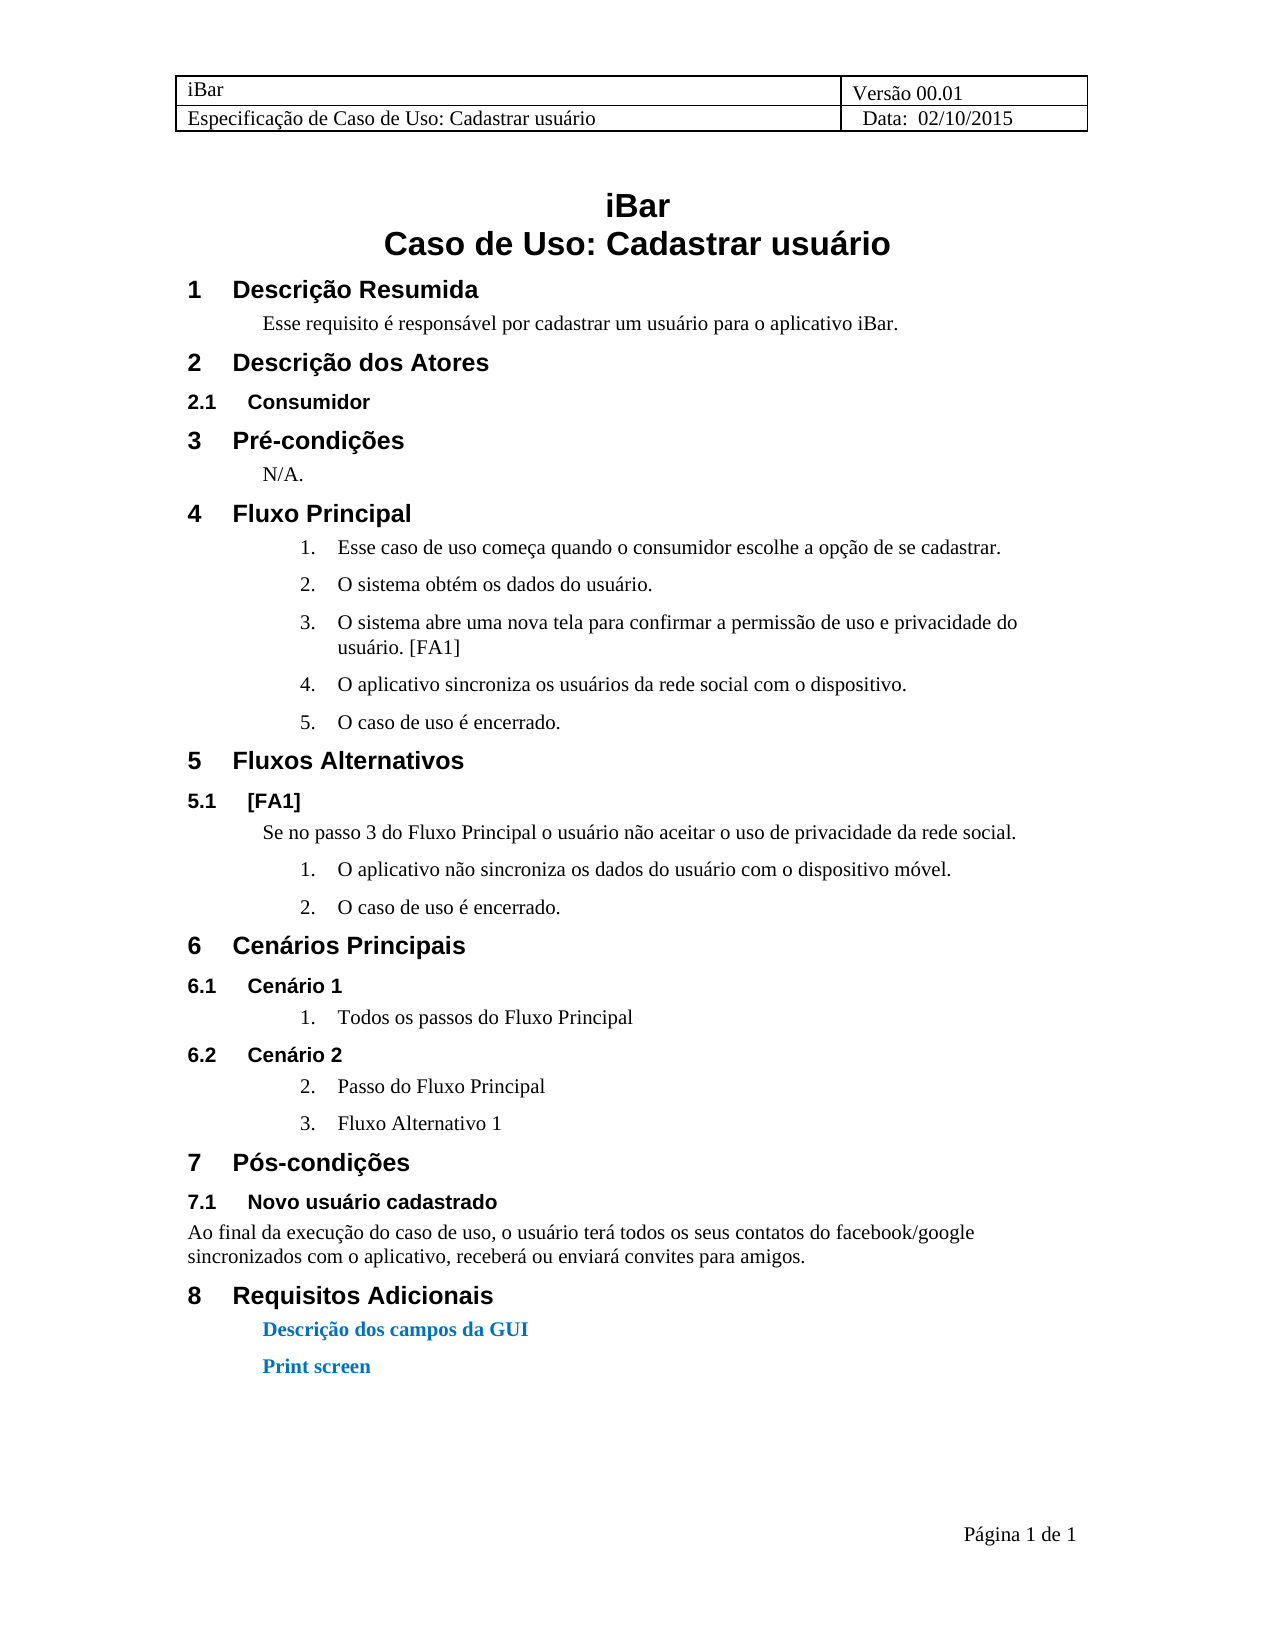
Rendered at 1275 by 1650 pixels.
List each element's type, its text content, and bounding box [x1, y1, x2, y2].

subtitle [FA1] [187, 788, 1087, 813]
text Descrição dos campos da GUI [262, 1316, 1087, 1341]
list O sistema abre uma nova tela para confirmar a permissão de uso e privacidade do usuário. [FA1] [300, 609, 1087, 659]
text Print screen [262, 1353, 1087, 1378]
text Ao final da execução do caso de uso, o usuário terá todos os seus contatos do facebook/google sincronizados com o aplicativo, receberá ou enviará convites para amigos. [187, 1220, 1087, 1268]
list O aplicativo não sincroniza os dados do usuário com o dispositivo móvel. [300, 856, 1087, 881]
subtitle Requisitos Adicionais [187, 1281, 1087, 1309]
subtitle Cenário 1 [187, 973, 1087, 998]
text Esse requisito é responsável por cadastrar um usuário para o aplicativo iBar. [262, 310, 1087, 335]
title iBar Caso de Uso: Cadastrar usuário [187, 186, 1087, 263]
list Fluxo Alternativo 1 [300, 1110, 1087, 1135]
subtitle Pós-condições [187, 1148, 1087, 1176]
subtitle Fluxo Principal [187, 499, 1087, 528]
list Esse caso de uso começa quando o consumidor escolhe a opção de se cadastrar. [300, 534, 1087, 559]
subtitle Descrição dos Atores [187, 348, 1087, 376]
list O caso de uso é encerrado. [300, 894, 1087, 919]
subtitle Descrição Resumida [187, 275, 1087, 304]
subtitle Cenários Principais [187, 931, 1087, 960]
list O sistema obtém os dados do usuário. [300, 571, 1087, 596]
subtitle Consumidor [187, 389, 1087, 414]
text N/A. [262, 461, 1087, 486]
subtitle Pré-condições [187, 426, 1087, 455]
list Passo do Fluxo Principal [300, 1073, 1087, 1098]
subtitle Cenário 2 [187, 1041, 1087, 1066]
subtitle Novo usuário cadastrado [187, 1189, 1087, 1214]
list O caso de uso é encerrado. [300, 709, 1087, 734]
list Todos os passos do Fluxo Principal [300, 1004, 1087, 1029]
list O aplicativo sincroniza os usuários da rede social com o dispositivo. [300, 671, 1087, 696]
subtitle Fluxos Alternativos [187, 746, 1087, 775]
text Se no passo 3 do Fluxo Principal o usuário não aceitar o uso de privacidade da rede social. [262, 819, 1087, 844]
